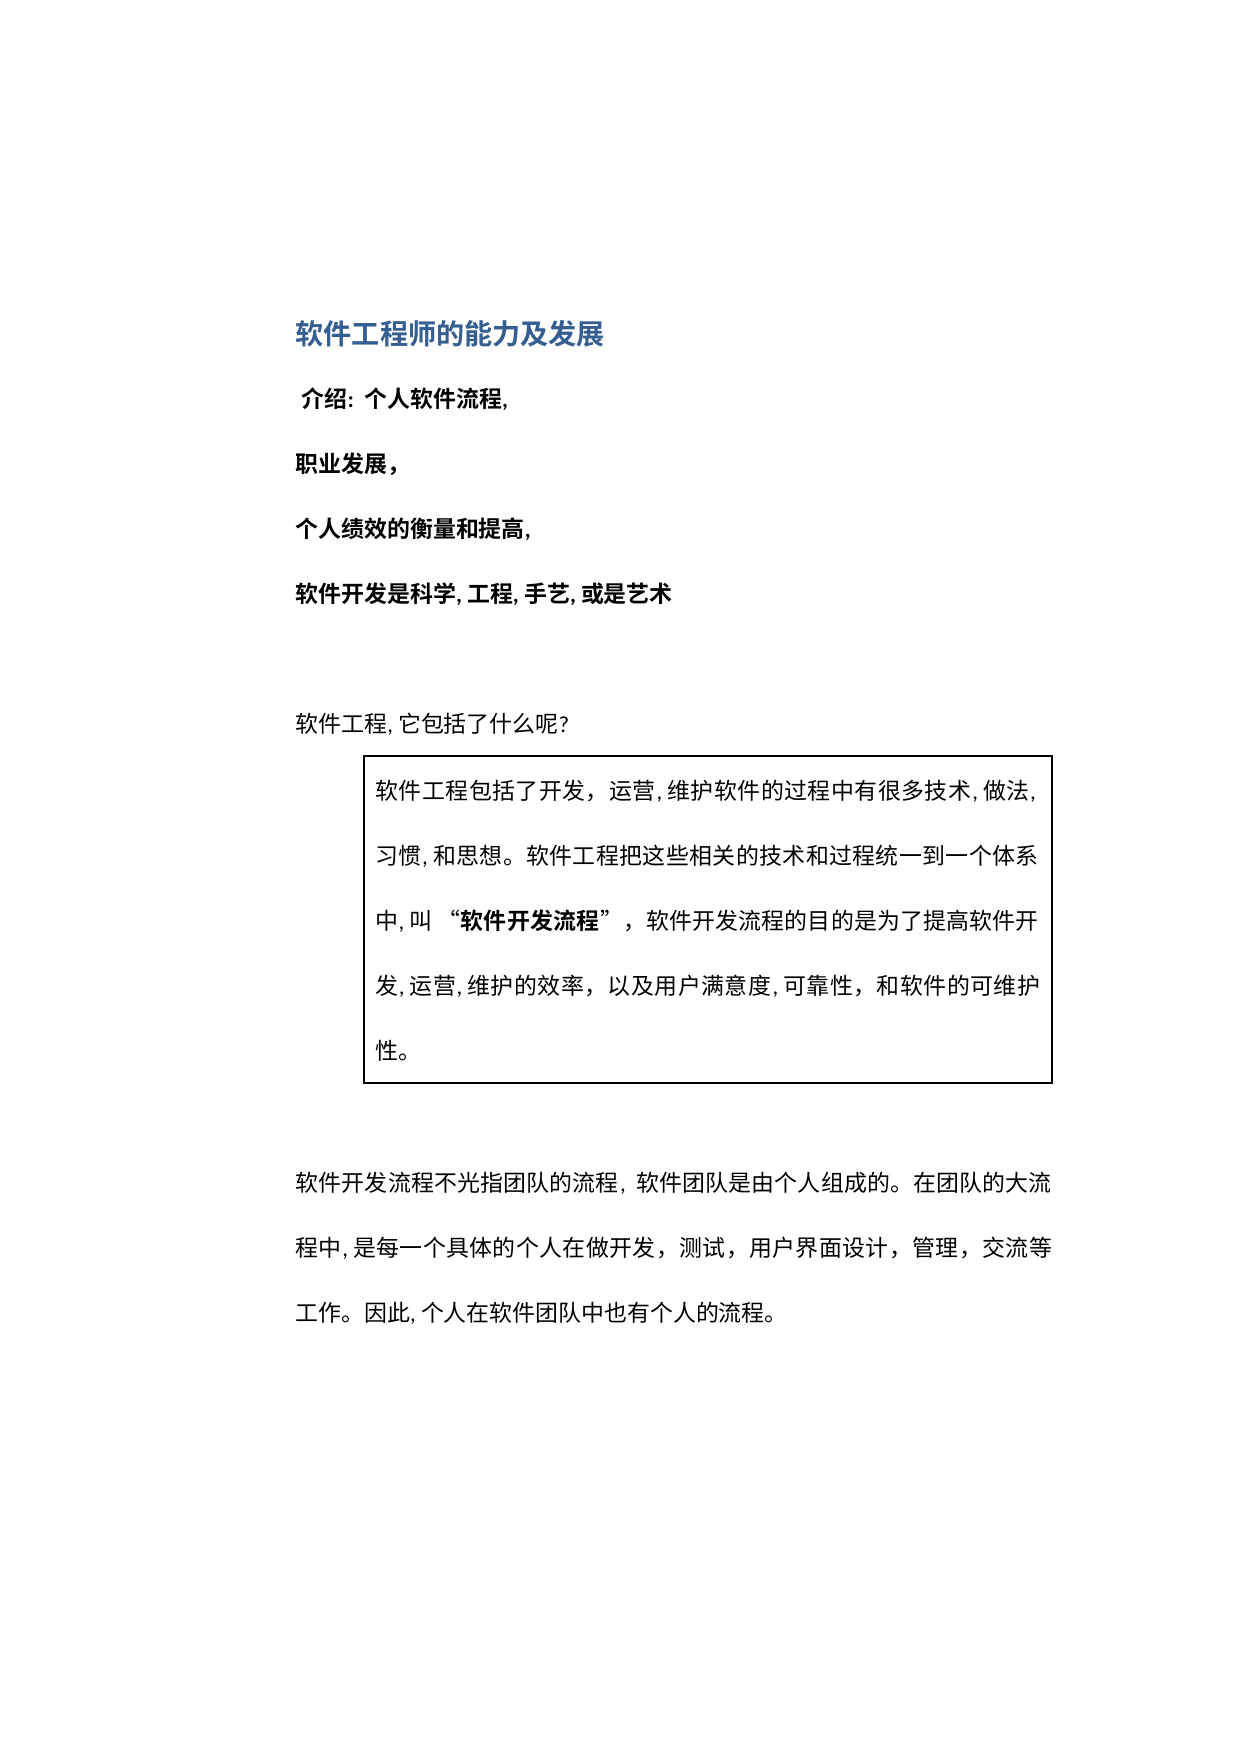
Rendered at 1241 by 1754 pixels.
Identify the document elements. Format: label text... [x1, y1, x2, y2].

text 软件工程, 它包括了什么呢? [295, 689, 1053, 754]
table_header 软件工程包括了开发，运营, 维护软件的过程中有很多技术, 做法, 习惯, 和思想。软件工程把这些相关的技术和过程统一到一个体系中, 叫 “软件开发流程”，软件开发流程的目的是为了提高软件开发, 运营, 维护的效率，以及用户满意度, 可靠性，和软件的可维护性。 [365, 757, 1051, 1082]
text 软件工程师的能力及发展 [295, 299, 1053, 364]
text 软件开发是科学, 工程, 手艺, 或是艺术 [295, 559, 1053, 624]
text 软件开发流程不光指团队的流程, 软件团队是由个人组成的。在团队的大流程中, 是每一个具体的个人在做开发，测试，用户界面设计，管理，交流等工作。因此, 个人在软件团队中也有个人的流程。 [295, 1149, 1053, 1344]
text 职业发展， [295, 429, 1053, 494]
text 介绍: 个人软件流程, [295, 364, 1053, 429]
text 个人绩效的衡量和提高, [295, 494, 1053, 559]
